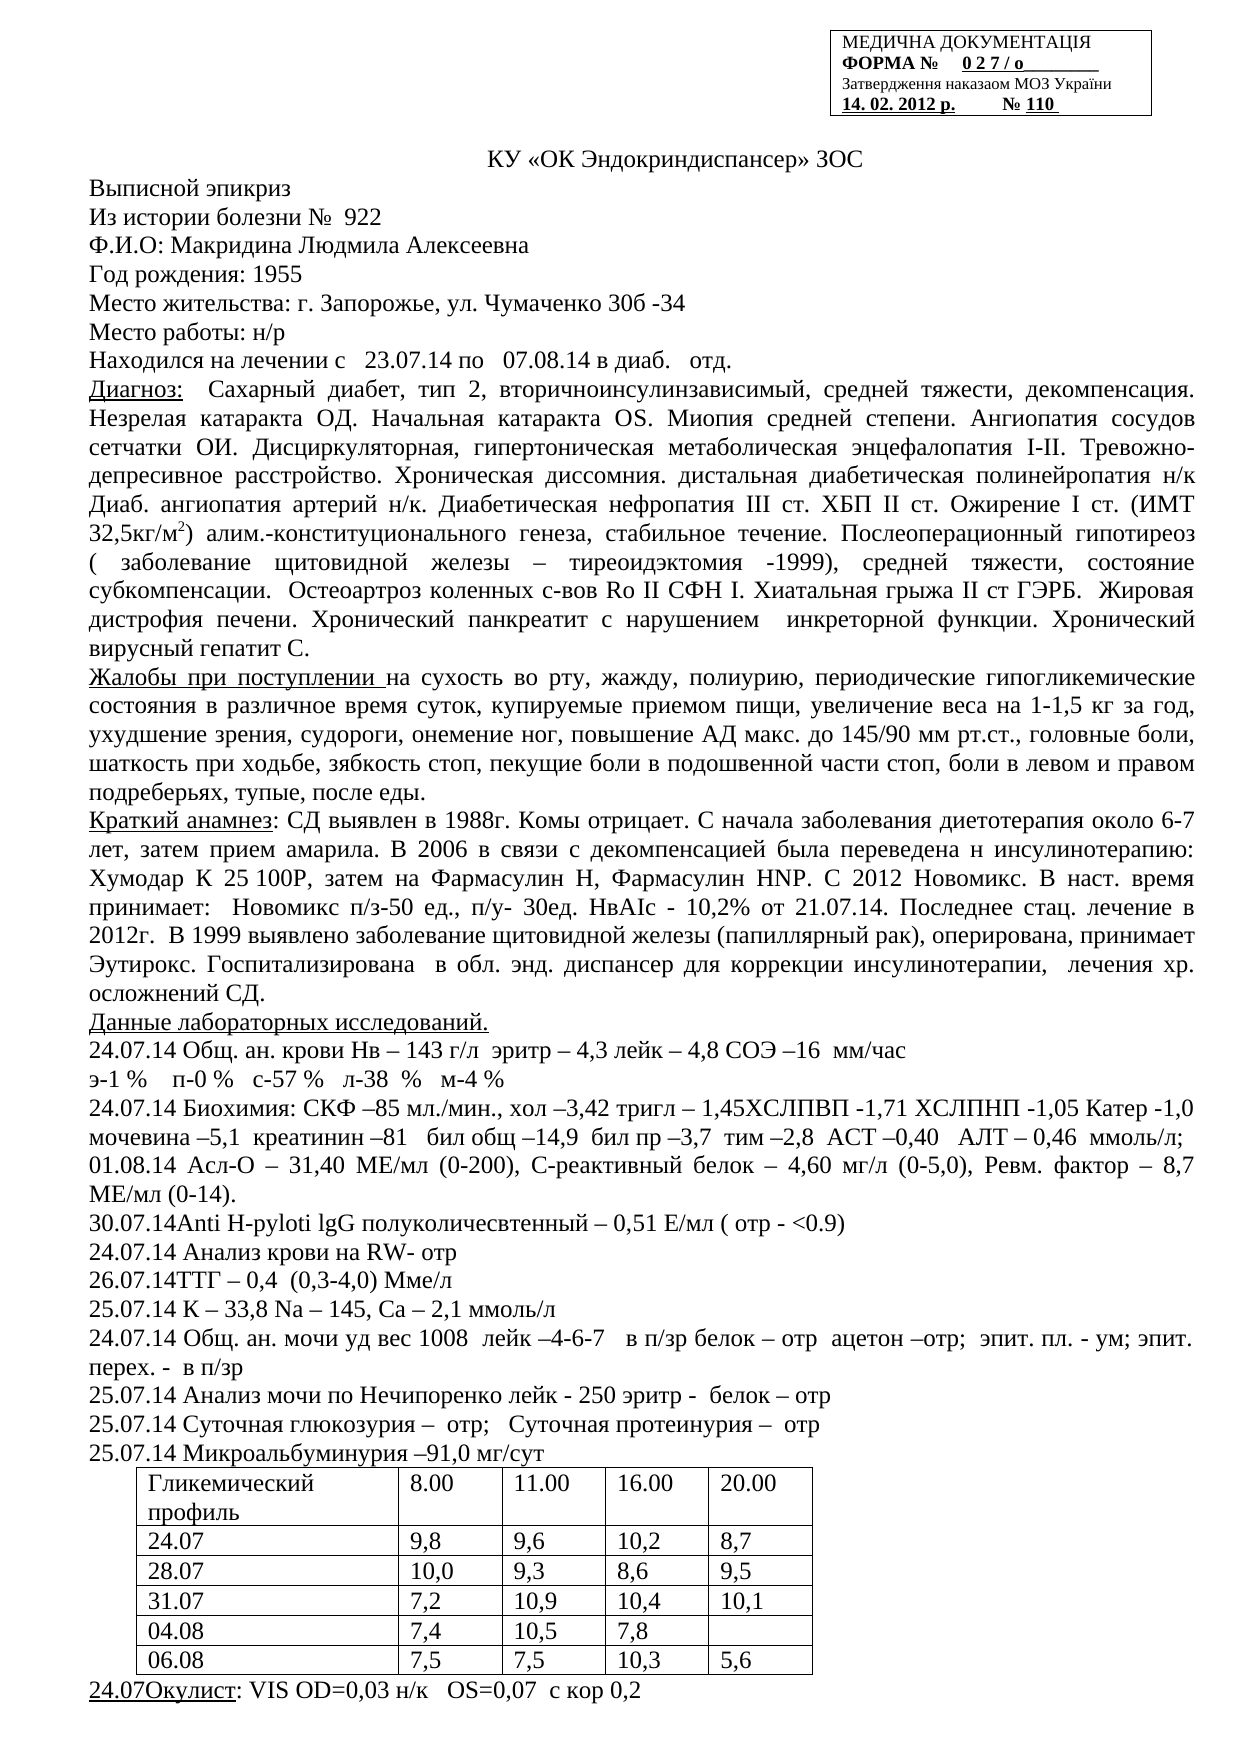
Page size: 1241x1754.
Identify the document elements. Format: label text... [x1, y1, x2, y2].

table_header 16.00 [606, 1468, 708, 1525]
table_cell 28.07 [137, 1556, 398, 1585]
subtitle Из истории болезни № 922 [89, 202, 1196, 231]
text Место жительства: г. Запорожье, ул. Чумаченко 30б -34 [89, 288, 1196, 317]
text Данные лабораторных исследований. [89, 1007, 1196, 1036]
text Место работы: н/р [89, 317, 1196, 346]
table_header Гликемический профиль [137, 1468, 398, 1525]
table_cell 10,3 [606, 1646, 708, 1674]
table_cell 7,8 [606, 1616, 708, 1644]
text 25.07.14 Суточная глюкозурия – отр; Суточная протеинурия – отр [89, 1409, 1196, 1438]
subtitle КУ «ОК Эндокриндиспансер» ЗОС [148, 144, 1202, 173]
table_cell 10,4 [606, 1586, 708, 1615]
table_cell 04.08 [137, 1616, 398, 1644]
text Находился на лечении с 23.07.14 по 07.08.14 в диаб. отд. [89, 346, 1196, 374]
table_cell 9,5 [709, 1556, 812, 1585]
text 25.07.14 Анализ мочи по Нечипоренко лейк - 250 эритр - белок – отр [89, 1381, 1196, 1409]
text 25.07.14 К – 33,8 Na – 145, Са – 2,1 ммоль/л [89, 1294, 1196, 1323]
table_cell 31.07 [137, 1586, 398, 1615]
table_cell 9,8 [399, 1526, 502, 1555]
text 24.07Окулист: VIS OD=0,03 н/к OS=0,07 с кор 0,2 [89, 1675, 1196, 1704]
table_cell 10,2 [606, 1526, 708, 1555]
table_cell [709, 1616, 812, 1644]
table_cell 9,3 [503, 1556, 605, 1585]
table_cell 10,1 [709, 1586, 812, 1615]
subtitle Выписной эпикриз [89, 173, 1202, 202]
subtitle Ф.И.О: Макридина Людмила Алексеевна [89, 231, 1196, 259]
text 24.07.14 Анализ крови на RW- отр [89, 1237, 1196, 1266]
subtitle 25.07.14 Микроальбуминурия –91,0 мг/сут [89, 1438, 1196, 1467]
table_cell 10,0 [399, 1556, 502, 1585]
text 24.07.14 Общ. ан. крови Нв – 143 г/л эритр – 4,3 лейк – 4,8 СОЭ –16 мм/час [89, 1036, 1196, 1064]
table_header 20.00 [709, 1468, 812, 1525]
text Диагноз: Сахарный диабет, тип 2, вторичноинсулинзависимый, средней тяжести, декомпенсация. Незрелая катаракта ОД. Начальная катаракта ОS. Миопия средней степени. Ангиопатия сосудов сетчатки ОИ. Дисциркуляторная, гипертоническая метаболическая энцефалопатия I-II. Тревожно-депресивное расстройство. Хроническая диссомния. дистальная диабетическая полинейропатия н/к Диаб. ангиопатия артерий н/к. Диабетическая нефропатия III ст. ХБП II ст. Ожирение I ст. (ИМТ 32,5кг/м2) алим.-конституционального генеза, стабильное течение. Послеоперационный гипотиреоз ( заболевание щитовидной железы – тиреоидэктомия -1999), средней тяжести, состояние субкомпенсации. Остеоартроз коленных с-вов Rо II СФН I. Хиатальная грыжа II cт ГЭРБ. Жировая дистрофия печени. Хронический панкреатит с нарушением инкреторной функции. Хронический вирусный гепатит С. [89, 374, 1196, 662]
text 26.07.14ТТГ – 0,4 (0,3-4,0) Мме/л [89, 1266, 1196, 1294]
text 30.07.14Anti H-pyloti lgG полуколичесвтенный – 0,51 Е/мл ( отр - <0.9) [89, 1208, 1196, 1237]
table_cell 24.07 [137, 1526, 398, 1555]
text 24.07.14 Биохимия: СКФ –85 мл./мин., хол –3,42 тригл – 1,45ХСЛПВП -1,71 ХСЛПНП -1,05 Катер -1,0 мочевина –5,1 креатинин –81 бил общ –14,9 бил пр –3,7 тим –2,8 АСТ –0,40 АЛТ – 0,46 ммоль/л; [89, 1093, 1196, 1151]
table_cell 10,5 [503, 1616, 605, 1644]
table_cell 10,9 [503, 1586, 605, 1615]
subtitle 24.07.14 Общ. ан. мочи уд вес 1008 лейк –4-6-7 в п/зр белок – отр ацетон –отр; эпит. пл. - ум; эпит. перех. - в п/зр [89, 1323, 1196, 1381]
text Жалобы при поступлении на сухость во рту, жажду, полиурию, периодические гипогликемические состояния в различное время суток, купируемые приемом пищи, увеличение веса на 1-1,5 кг за год, ухудшение зрения, судороги, онемение ног, повышение АД макс. до 145/90 мм рт.ст., головные боли, шаткость при ходьбе, зябкость стоп, пекущие боли в подошвенной части стоп, боли в левом и правом подреберьях, тупые, после еды. [89, 662, 1196, 806]
table_cell 06.08 [137, 1646, 398, 1674]
text э-1 % п-0 % с-57 % л-38 % м-4 % [89, 1064, 1196, 1093]
text 01.08.14 Асл-О – 31,40 МЕ/мл (0-200), С-реактивный белок – 4,60 мг/л (0-5,0), Ревм. фактор – 8,7 МЕ/мл (0-14). [89, 1151, 1196, 1208]
table_cell 7,2 [399, 1586, 502, 1615]
text Краткий анамнез: СД выявлен в 1988г. Комы отрицает. С начала заболевания диетотерапия около 6-7 лет, затем прием амарила. В 2006 в связи с декомпенсацией была переведена н инсулинотерапию: Хумодар К 25 100Р, затем на Фармасулин Н, Фармасулин НNР. С 2012 Новомикс. В наст. время принимает: Новомикс п/з-50 ед., п/у- 30ед. НвАIс - 10,2% от 21.07.14. Последнее стац. лечение в 2012г. В 1999 выявлено заболевание щитовидной железы (папиллярный рак), оперирована, принимает Эутирокс. Госпитализирована в обл. энд. диспансер для коррекции инсулинотерапии, лечения хр. осложнений СД. [89, 806, 1196, 1007]
table_cell 7,5 [399, 1646, 502, 1674]
table_header 8.00 [399, 1468, 502, 1525]
table_cell 7,4 [399, 1616, 502, 1644]
table_cell 9,6 [503, 1526, 605, 1555]
table_header 11.00 [503, 1468, 605, 1525]
text Год рождения: 1955 [89, 259, 1196, 288]
table_cell 5,6 [709, 1646, 812, 1674]
table_cell 8,7 [709, 1526, 812, 1555]
table_cell 8,6 [606, 1556, 708, 1585]
table_cell 7,5 [503, 1646, 605, 1674]
